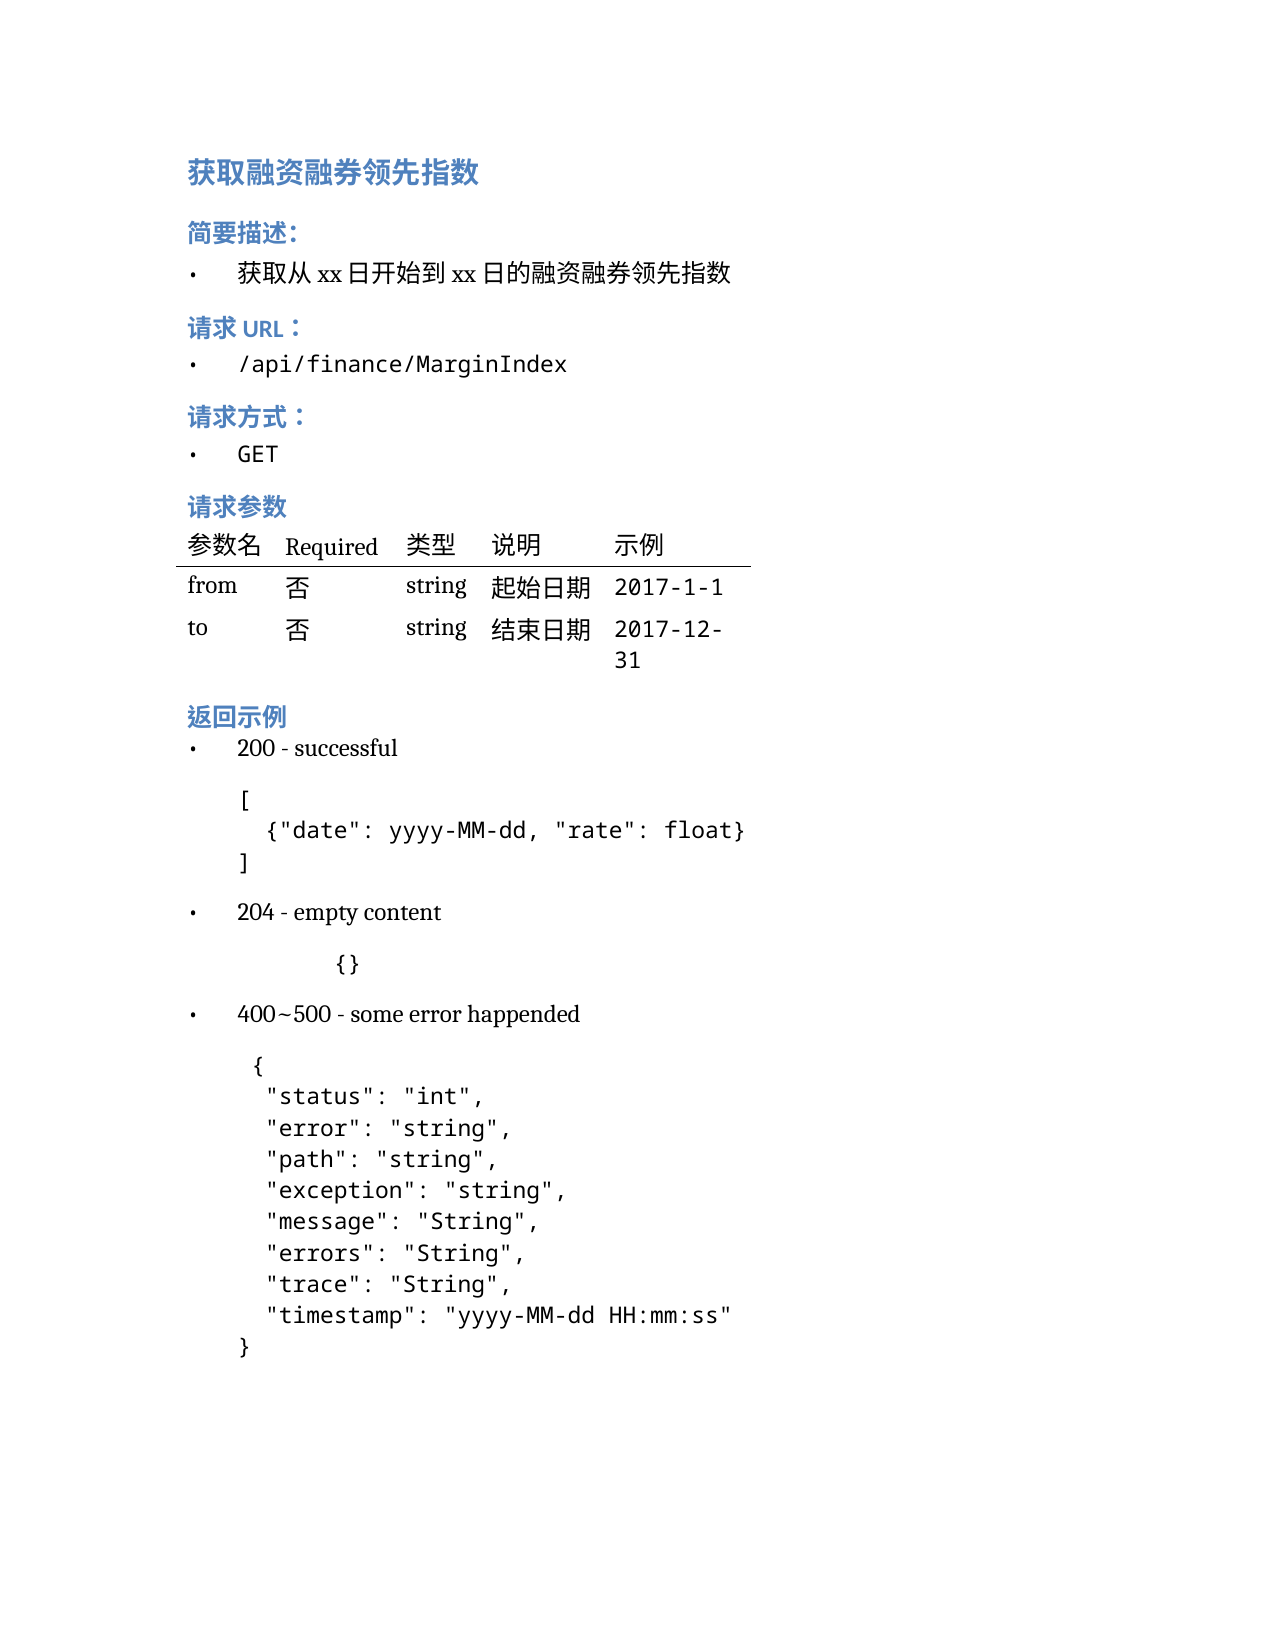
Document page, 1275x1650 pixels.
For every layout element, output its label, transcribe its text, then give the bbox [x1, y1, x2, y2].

list 400~500 - some error happended [187, 999, 1087, 1028]
table_cell 否 [274, 567, 395, 609]
table_cell from [176, 567, 274, 609]
subtitle 获取融资融券领先指数 [187, 150, 1087, 192]
table_cell string [395, 567, 480, 609]
list 204 - empty content [187, 898, 1087, 927]
list 获取从xx日开始到xx日的融资融券领先指数 [187, 253, 1087, 289]
table_cell 起始日期 [480, 567, 603, 609]
list { "status": "int", "error": "string", "path": "string", "exception": "string", "message": "String", "errors": "String", "trace": "String", "timestamp": "yyyy-MM-dd HH:mm:ss" } [187, 1049, 1087, 1362]
table_header Required [274, 524, 395, 566]
table_cell 2017-12-31 [603, 609, 751, 679]
table_cell string [395, 609, 480, 679]
subtitle 请求URL： [187, 310, 1087, 344]
table_header 类型 [395, 524, 480, 566]
table_header 示例 [603, 524, 751, 566]
list 200 - successful [187, 734, 1087, 762]
list GET [187, 438, 1087, 469]
subtitle 返回示例 [187, 699, 1087, 734]
list {} [187, 947, 1087, 979]
table_cell to [176, 609, 274, 679]
table_header 参数名 [176, 524, 274, 566]
list [ {"date": yyyy-MM-dd, "rate": float} ] [187, 783, 1087, 877]
list /api/finance/MarginIndex [187, 348, 1087, 379]
table_cell 2017-1-1 [603, 567, 751, 609]
subtitle 请求参数 [187, 490, 1087, 524]
table_cell 否 [274, 609, 395, 679]
subtitle 请求方式： [187, 400, 1087, 434]
subtitle 简要描述： [187, 213, 1087, 249]
table_cell 结束日期 [480, 609, 603, 679]
table_header 说明 [480, 524, 603, 566]
